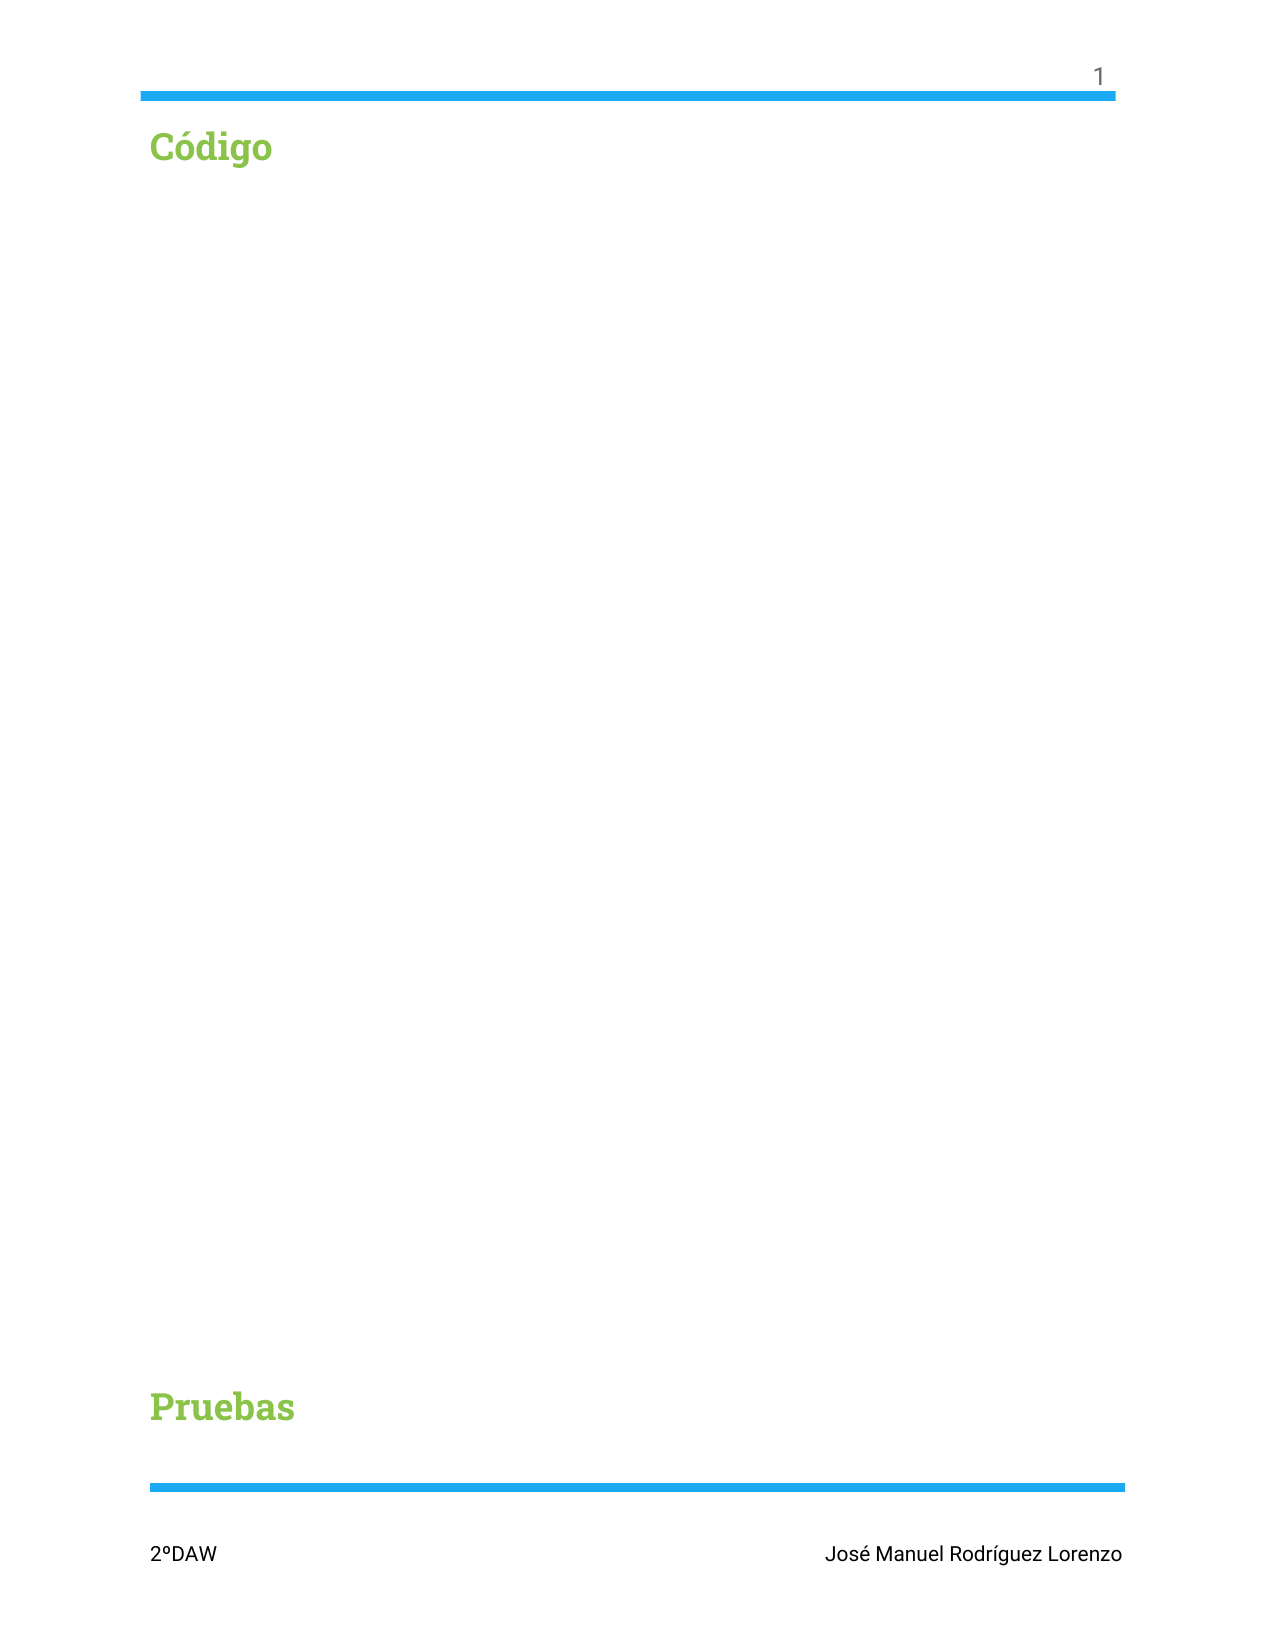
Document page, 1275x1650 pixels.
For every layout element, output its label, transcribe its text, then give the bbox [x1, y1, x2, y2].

subtitle Código [150, 121, 1125, 171]
picture [150, 1483, 1125, 1492]
subtitle Pruebas [150, 1381, 1125, 1430]
picture [140, 91, 1116, 101]
